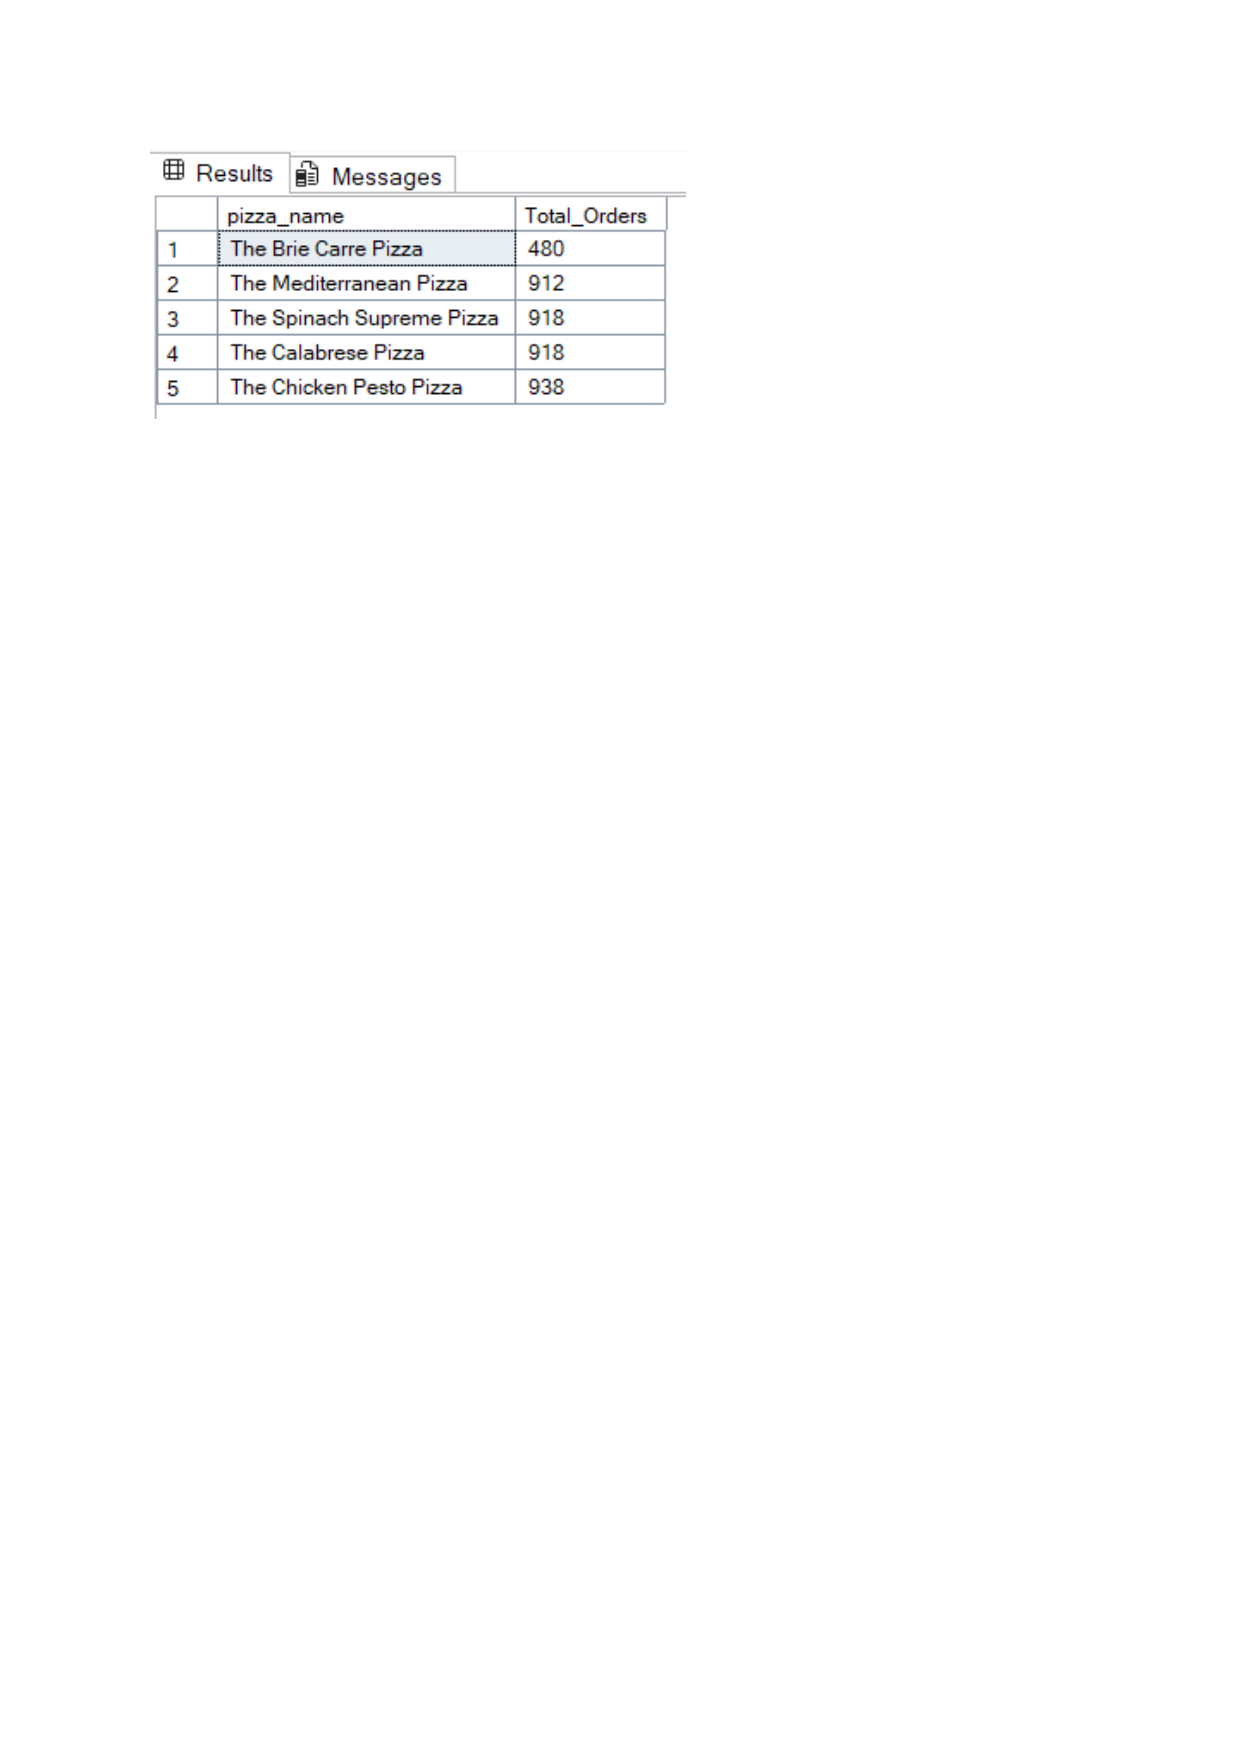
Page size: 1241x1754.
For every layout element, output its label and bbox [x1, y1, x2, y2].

picture [150, 150, 687, 419]
